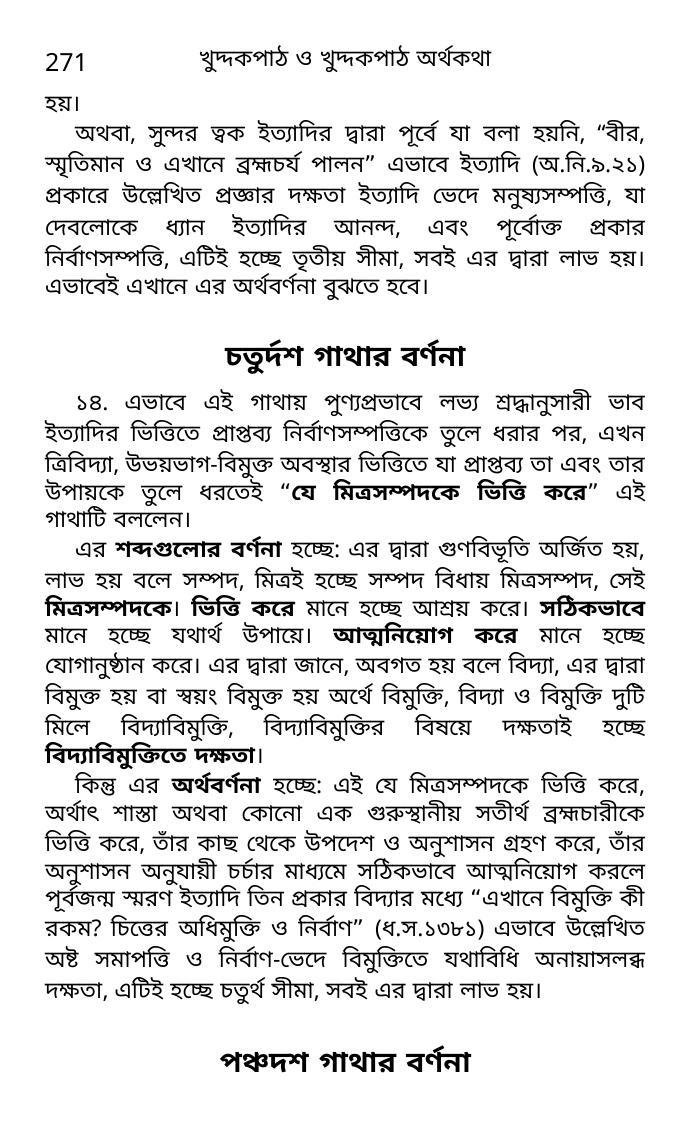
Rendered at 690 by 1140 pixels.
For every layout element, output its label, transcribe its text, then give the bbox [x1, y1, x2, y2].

subtitle চতুর্দশ গাথার বর্ণনা [45, 339, 645, 373]
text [45, 90, 645, 117]
text কিন্তু এর অর্থবর্ণনা হচ্ছে: এই যে মিত্রসম্পদকে ভিত্তি করে, অর্থাৎ শাস্তা অথবা কোনো এক গুরুস্থানীয় সতীর্থ ব্রহ্মচারীকে ভিত্তি করে, তাঁর কাছ থেকে উপদেশ ও অনুশাসন গ্রহণ করে, তাঁর অনুশাসন অনুযায়ী চর্চার মাধ্যমে সঠিকভাবে আত্মনিয়োগ করলে পূর্বজন্ম স্মরণ ইত্যাদি তিন প্রকার বিদ্যার মধ্যে “এখানে বিমুক্তি কী রকম? চিত্তের অধিমুক্তি ও নির্বাণ” (ধ.স.১৩৮১) এভাবে উল্লেখিত অষ্ট সমাপত্তি ও নির্বাণ-ভেদে বিমুক্তিতে যথাবিধি অনায়াসলব্ধ দক্ষতা, এটিই হচ্ছে চতুর্থ সীমা, সবই এর দ্বারা লাভ হয়। [45, 769, 645, 1005]
subtitle পঞ্চদশ গাথার বর্ণনা [45, 1045, 645, 1079]
text অথবা, সুন্দর ত্বক ইত্যাদির দ্বারা পূর্বে যা বলা হয়নি, “বীর, স্মৃতিমান ও এখানে ব্রহ্মচর্য পালন” এভাবে ইত্যাদি (অ.নি.৯.২১) প্রকারে উল্লেখিত প্রজ্ঞার দক্ষতা ইত্যাদি ভেদে মনুষ্যসম্পত্তি, যা দেবলোকে ধ্যান ইত্যাদির আনন্দ, এবং পূর্বোক্ত প্রকার নির্বাণসম্পত্তি, এটিই হচ্ছে তৃতীয় সীমা, সবই এর দ্বারা লাভ হয়। এভাবেই এখানে এর অর্থবর্ণনা বুঝতে হবে। [45, 117, 645, 299]
text এর শব্দগুলোর বর্ণনা হচ্ছে: এর দ্বারা গুণবিভূতি অর্জিত হয়, লাভ হয় বলে সম্পদ, মিত্রই হচ্ছে সম্পদ বিধায় মিত্রসম্পদ, সেই মিত্রসম্পদকে। ভিত্তি করে মানে হচ্ছে আশ্রয় করে। সঠিকভাবে মানে হচ্ছে যথার্থ উপায়ে। আত্মনিয়োগ করে মানে হচ্ছে যোগানুষ্ঠান করে। এর দ্বারা জানে, অবগত হয় বলে বিদ্যা, এর দ্বারা বিমুক্ত হয় বা স্বয়ং বিমুক্ত হয় অর্থে বিমুক্তি, বিদ্যা ও বিমুক্তি দুটি মিলে বিদ্যাবিমুক্তি, বিদ্যাবিমুক্তির বিষয়ে দক্ষতাই হচ্ছে বিদ্যাবিমুক্তিতে দক্ষতা। [45, 533, 645, 769]
text ১৪. এভাবে এই গাথায় পুণ্যপ্রভাবে লভ্য শ্রদ্ধানুসারী ভাব ইত্যাদির ভিত্তিতে প্রাপ্তব্য নির্বাণসম্পত্তিকে তুলে ধরার পর, এখন ত্রিবিদ্যা, উভয়ভাগ-বিমুক্ত অবস্থার ভিত্তিতে যা প্রাপ্তব্য তা এবং তার উপায়কে তুলে ধরতেই “যে মিত্রসম্পদকে ভিত্তি করে” এই গাথাটি বললেন। [45, 386, 645, 533]
